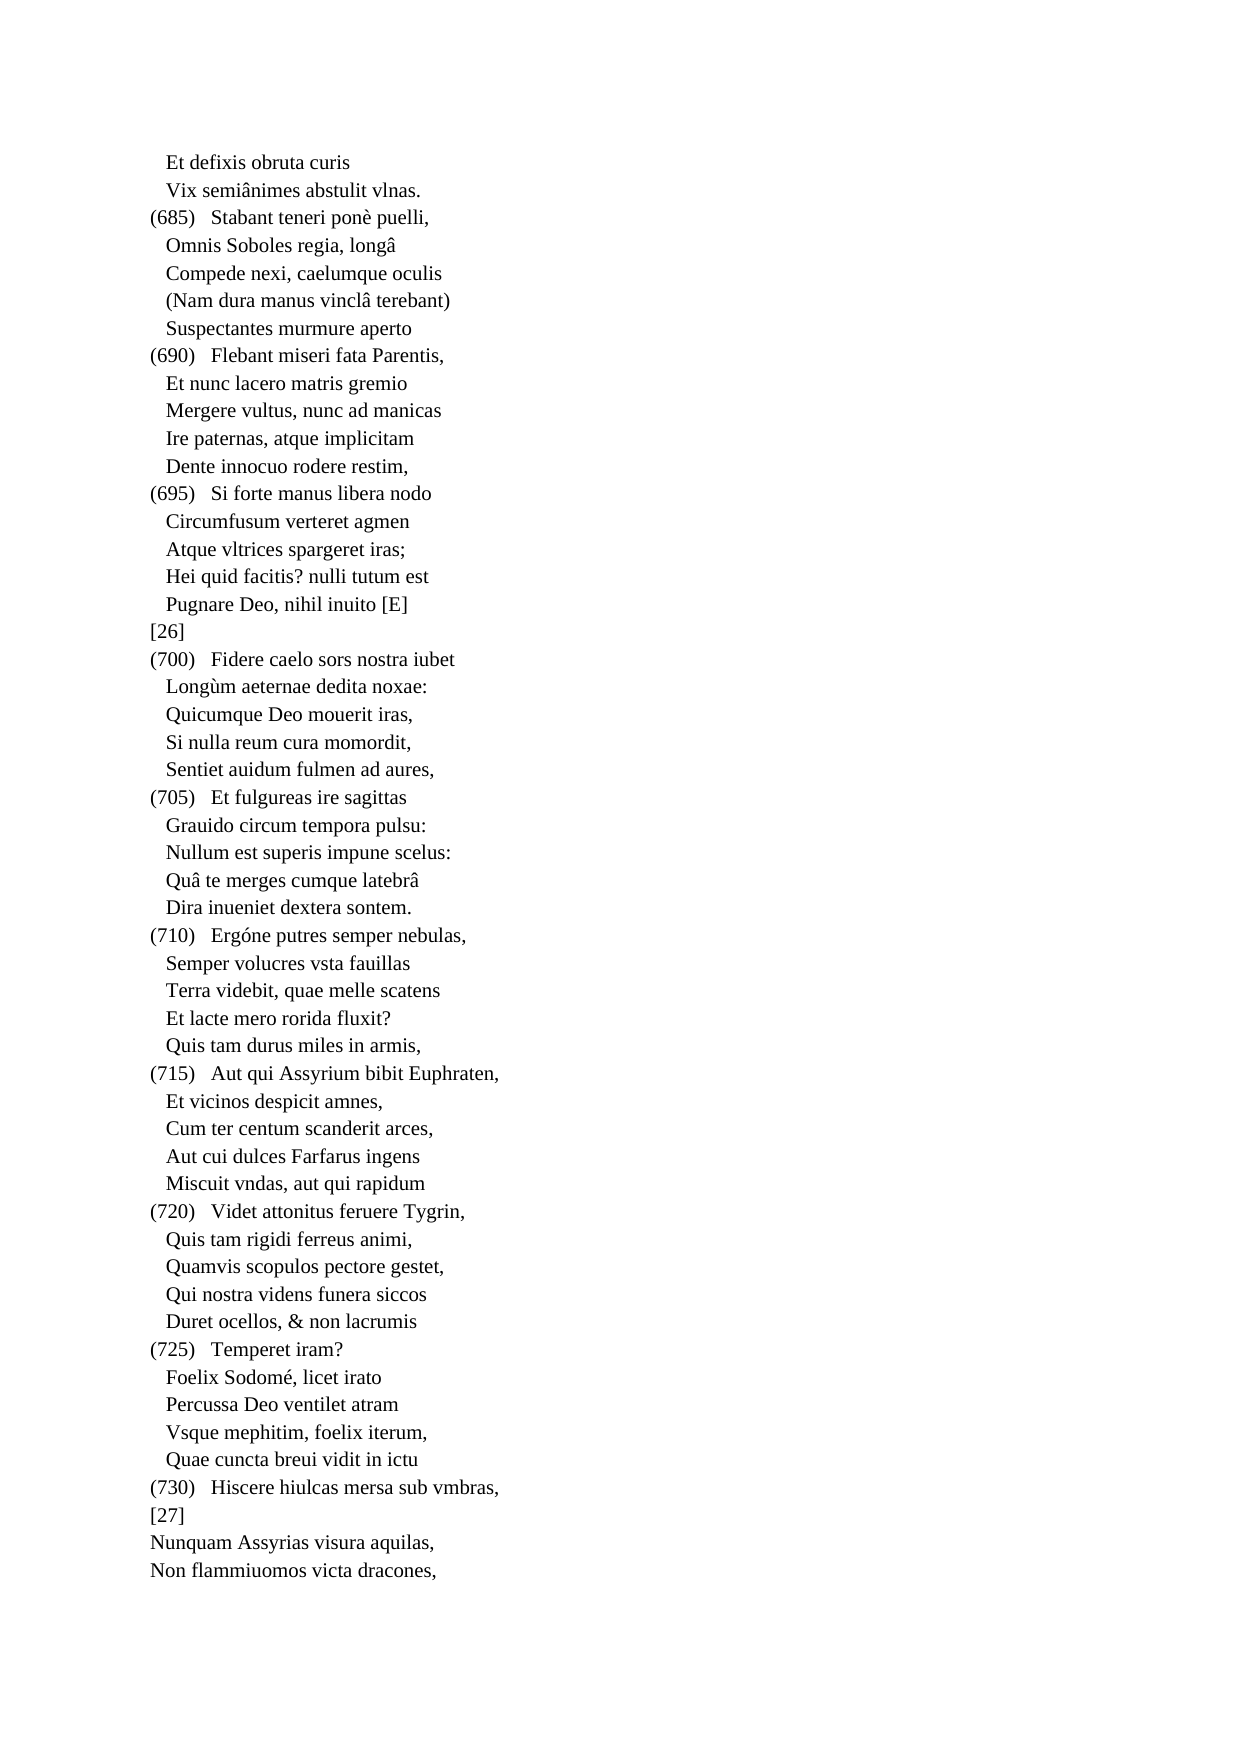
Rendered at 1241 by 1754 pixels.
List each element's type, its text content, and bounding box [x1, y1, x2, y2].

text [26] [150, 619, 1090, 643]
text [150, 150, 1090, 616]
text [150, 1530, 1090, 1582]
text (700) Fidere caelo sors nostra iubet Longùm aeternae dedita noxae: Quicumque Deo mouerit iras, Si nulla reum cura momordit, Sentiet auidum fulmen ad aures, (705) Et fulgureas ire sagittas Grauido circum tempora pulsu: Nullum est superis impune scelus: Quâ te merges cumque latebrâ Dira inueniet dextera sontem. (710) Ergóne putres semper nebulas, Semper volucres vsta fauillas Terra videbit, quae melle scatens Et lacte mero rorida fluxit? Quis tam durus miles in armis, (715) Aut qui Assyrium bibit Euphraten, Et vicinos despicit amnes, Cum ter centum scanderit arces, Aut cui dulces Farfarus ingens Miscuit vndas, aut qui rapidum (720) Videt attonitus feruere Tygrin, Quis tam rigidi ferreus animi, Quamvis scopulos pectore gestet, Qui nostra videns funera siccos Duret ocellos, & non lacrumis (725) Temperet iram? Foelix Sodomé, licet irato Percussa Deo ventilet atram Vsque mephitim, foelix iterum, Quae cuncta breui vidit in ictu (730) Hiscere hiulcas mersa sub vmbras, [27] [150, 647, 1090, 1527]
